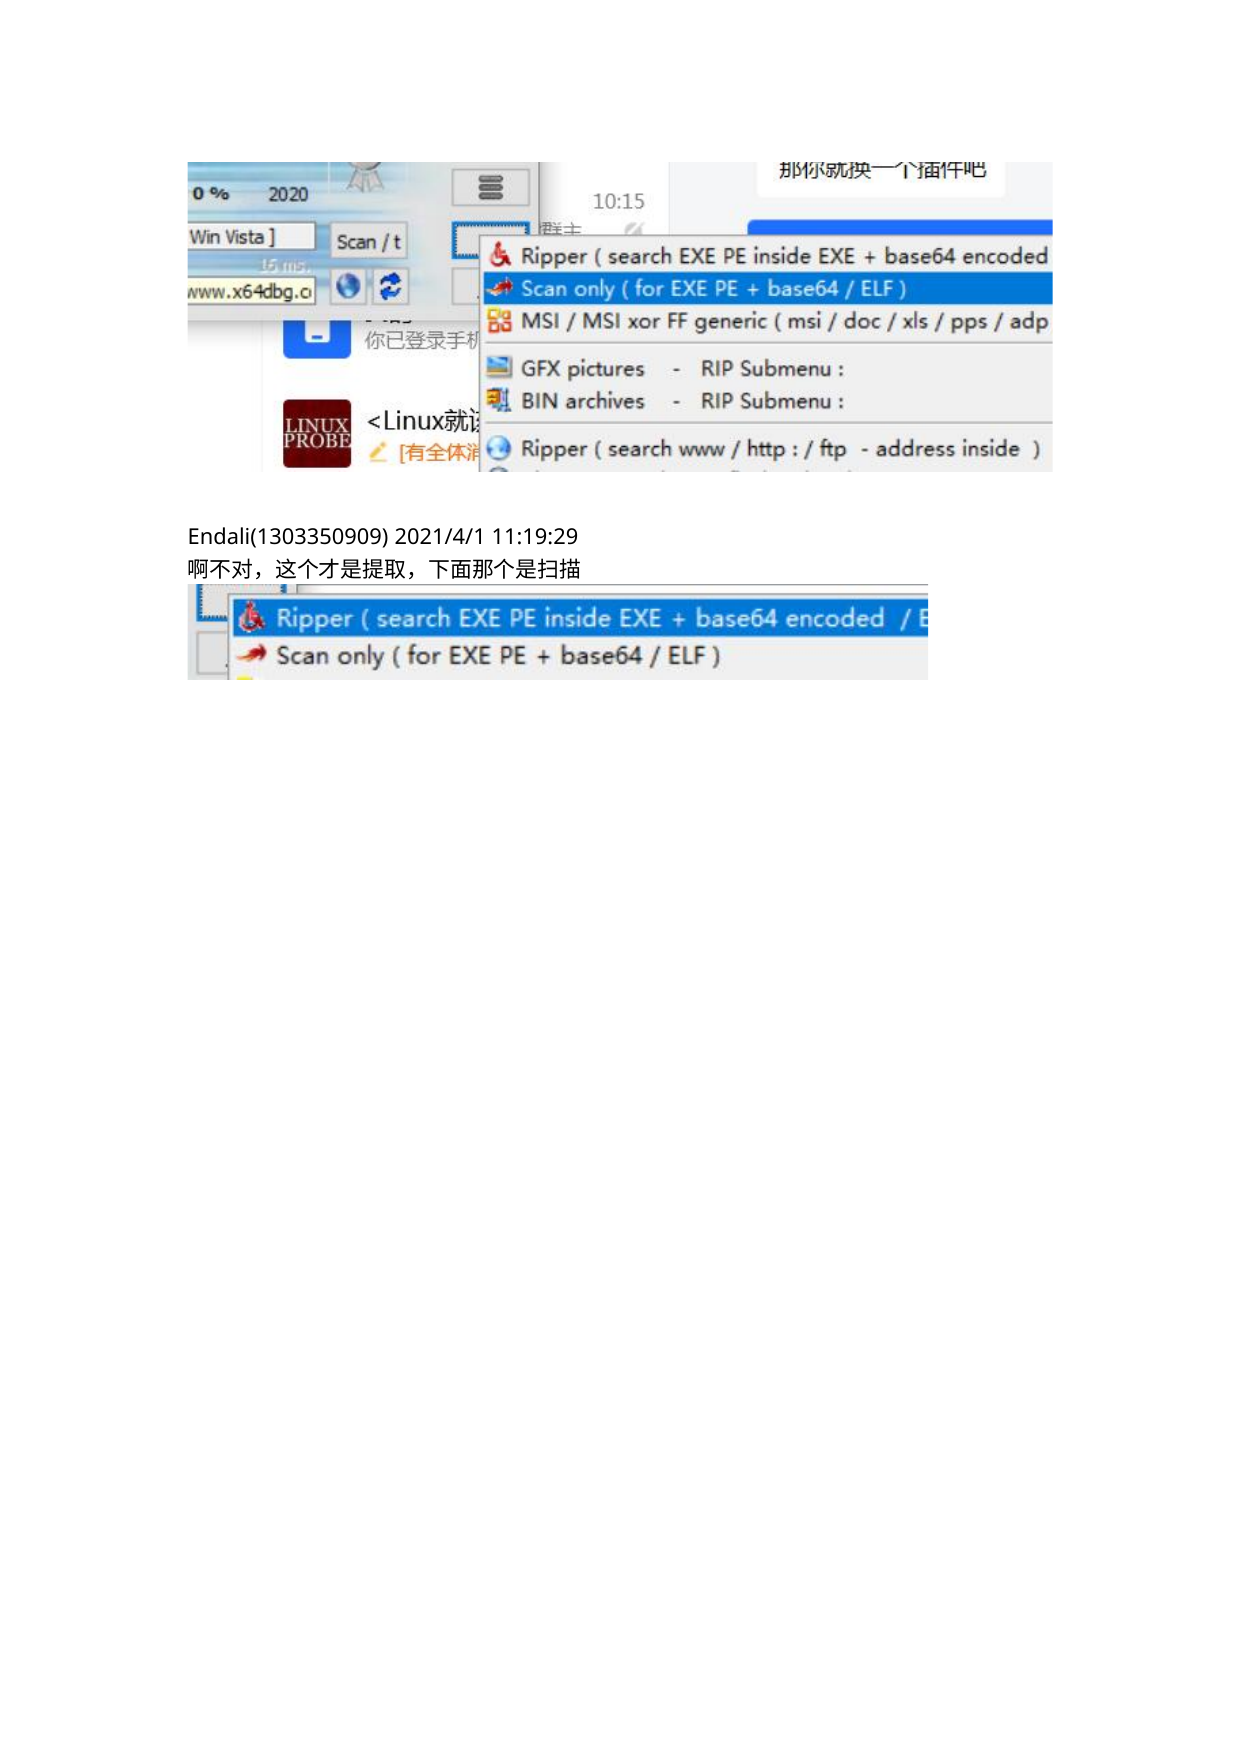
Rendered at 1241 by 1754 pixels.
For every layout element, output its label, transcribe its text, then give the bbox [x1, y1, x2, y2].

picture [187, 584, 929, 680]
picture [187, 162, 1053, 472]
